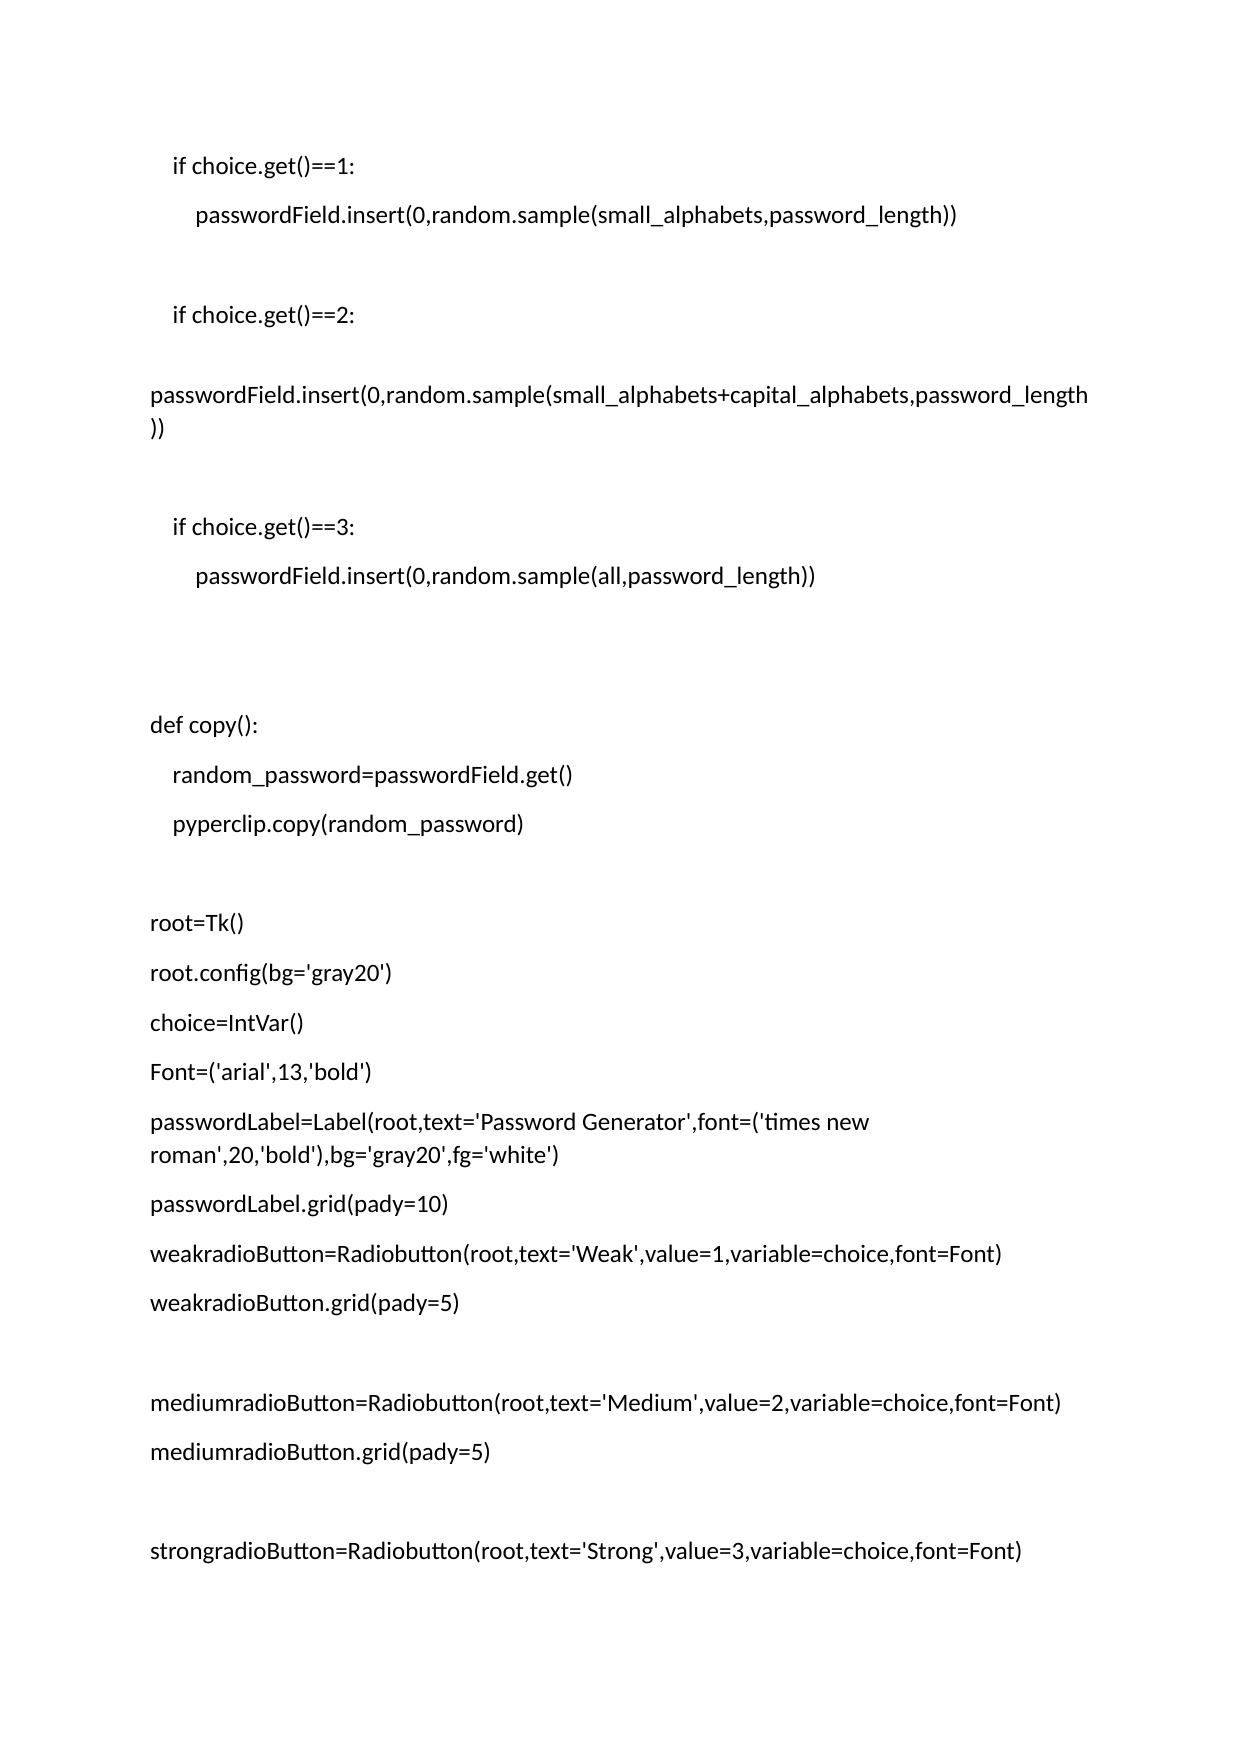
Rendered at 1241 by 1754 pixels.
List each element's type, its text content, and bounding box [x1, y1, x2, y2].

text mediumradioButton=Radiobutton(root,text='Medium',value=2,variable=choice,font=Font) [150, 1387, 1090, 1417]
text passwordField.insert(0,random.sample(small_alphabets+capital_alphabets,password_length)) [150, 348, 1090, 442]
text if choice.get()==1: [150, 150, 1090, 181]
text weakradioButton.grid(pady=5) [150, 1287, 1090, 1318]
text strongradioButton=Radiobutton(root,text='Strong',value=3,variable=choice,font=Font) [150, 1535, 1090, 1566]
text if choice.get()==3: [150, 511, 1090, 541]
text pyperclip.copy(random_password) [150, 808, 1090, 839]
text passwordLabel.grid(pady=10) [150, 1188, 1090, 1219]
text weakradioButton=Radiobutton(root,text='Weak',value=1,variable=choice,font=Font) [150, 1238, 1090, 1268]
text passwordField.insert(0,random.sample(all,password_length)) [150, 560, 1090, 591]
text def copy(): [150, 709, 1090, 740]
text root=Tk() [150, 907, 1090, 938]
text random_password=passwordField.get() [150, 759, 1090, 789]
text root.config(bg='gray20') [150, 957, 1090, 988]
text if choice.get()==2: [150, 299, 1090, 329]
text passwordField.insert(0,random.sample(small_alphabets,password_length)) [150, 199, 1090, 230]
text choice=IntVar() [150, 1007, 1090, 1037]
text mediumradioButton.grid(pady=5) [150, 1436, 1090, 1467]
text passwordLabel=Label(root,text='Password Generator',font=('times new roman',20,'bold'),bg='gray20',fg='white') [150, 1106, 1090, 1169]
text Font=('arial',13,'bold') [150, 1056, 1090, 1087]
